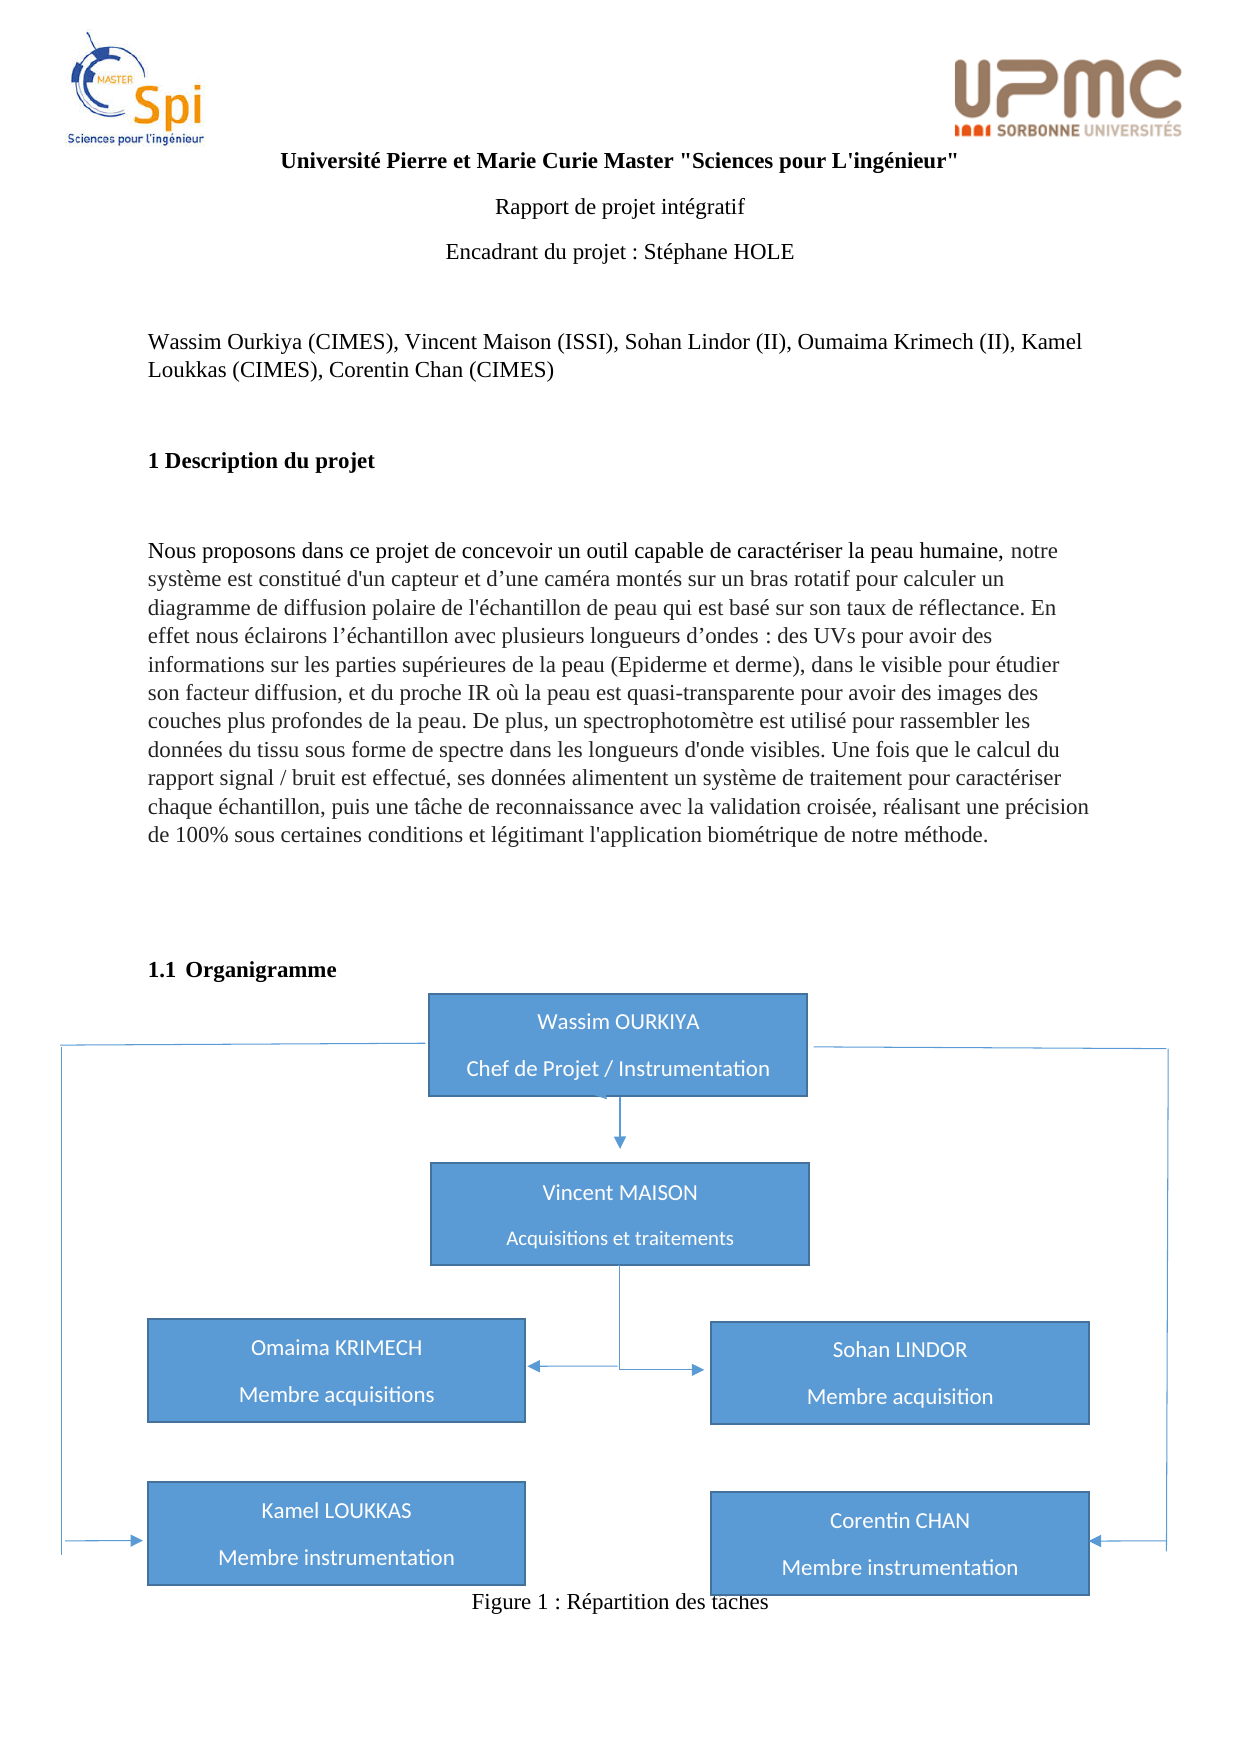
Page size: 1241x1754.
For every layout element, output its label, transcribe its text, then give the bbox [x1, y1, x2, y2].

text Nous proposons dans ce projet de concevoir un outil capable de caractériser la peau humaine, notre système est constitué d'un capteur et d’une caméra montés sur un bras rotatif pour calculer un diagramme de diffusion polaire de l'échantillon de peau qui est basé sur son taux de réflectance. En effet nous éclairons l’échantillon avec plusieurs longueurs d’ondes : des UVs pour avoir des informations sur les parties supérieures de la peau (Epiderme et derme), dans le visible pour étudier son facteur diffusion, et du proche IR où la peau est quasi-transparente pour avoir des images des couches plus profondes de la peau. De plus, un spectrophotomètre est utilisé pour rassembler les données du tissu sous forme de spectre dans les longueurs d'onde visibles. Une fois que le calcul du rapport signal / bruit est effectué, ses données alimentent un système de traitement pour caractériser chaque échantillon, puis une tâche de reconnaissance avec la validation croisée, réalisant une précision de 100% sous certaines conditions et légitimant l'application biométrique de notre méthode. [148, 537, 1093, 848]
text Figure 1 : Répartition des tâches [148, 1588, 1093, 1614]
text Wassim Ourkiya (CIMES), Vincent Maison (ISSI), Sohan Lindor (II), Oumaima Krimech (II), Kamel Loukkas (CIMES), Corentin Chan (CIMES) [148, 328, 1093, 383]
text Rapport de projet intégratif [148, 193, 1093, 219]
text Université Pierre et Marie Curie Master "Sciences pour L'ingénieur" [148, 148, 1093, 174]
picture [63, 28, 205, 147]
picture [954, 58, 1182, 138]
list Organigramme [148, 957, 1093, 983]
text 1 Description du projet [148, 447, 1093, 473]
text Encadrant du projet : Stéphane HOLE [148, 238, 1093, 264]
